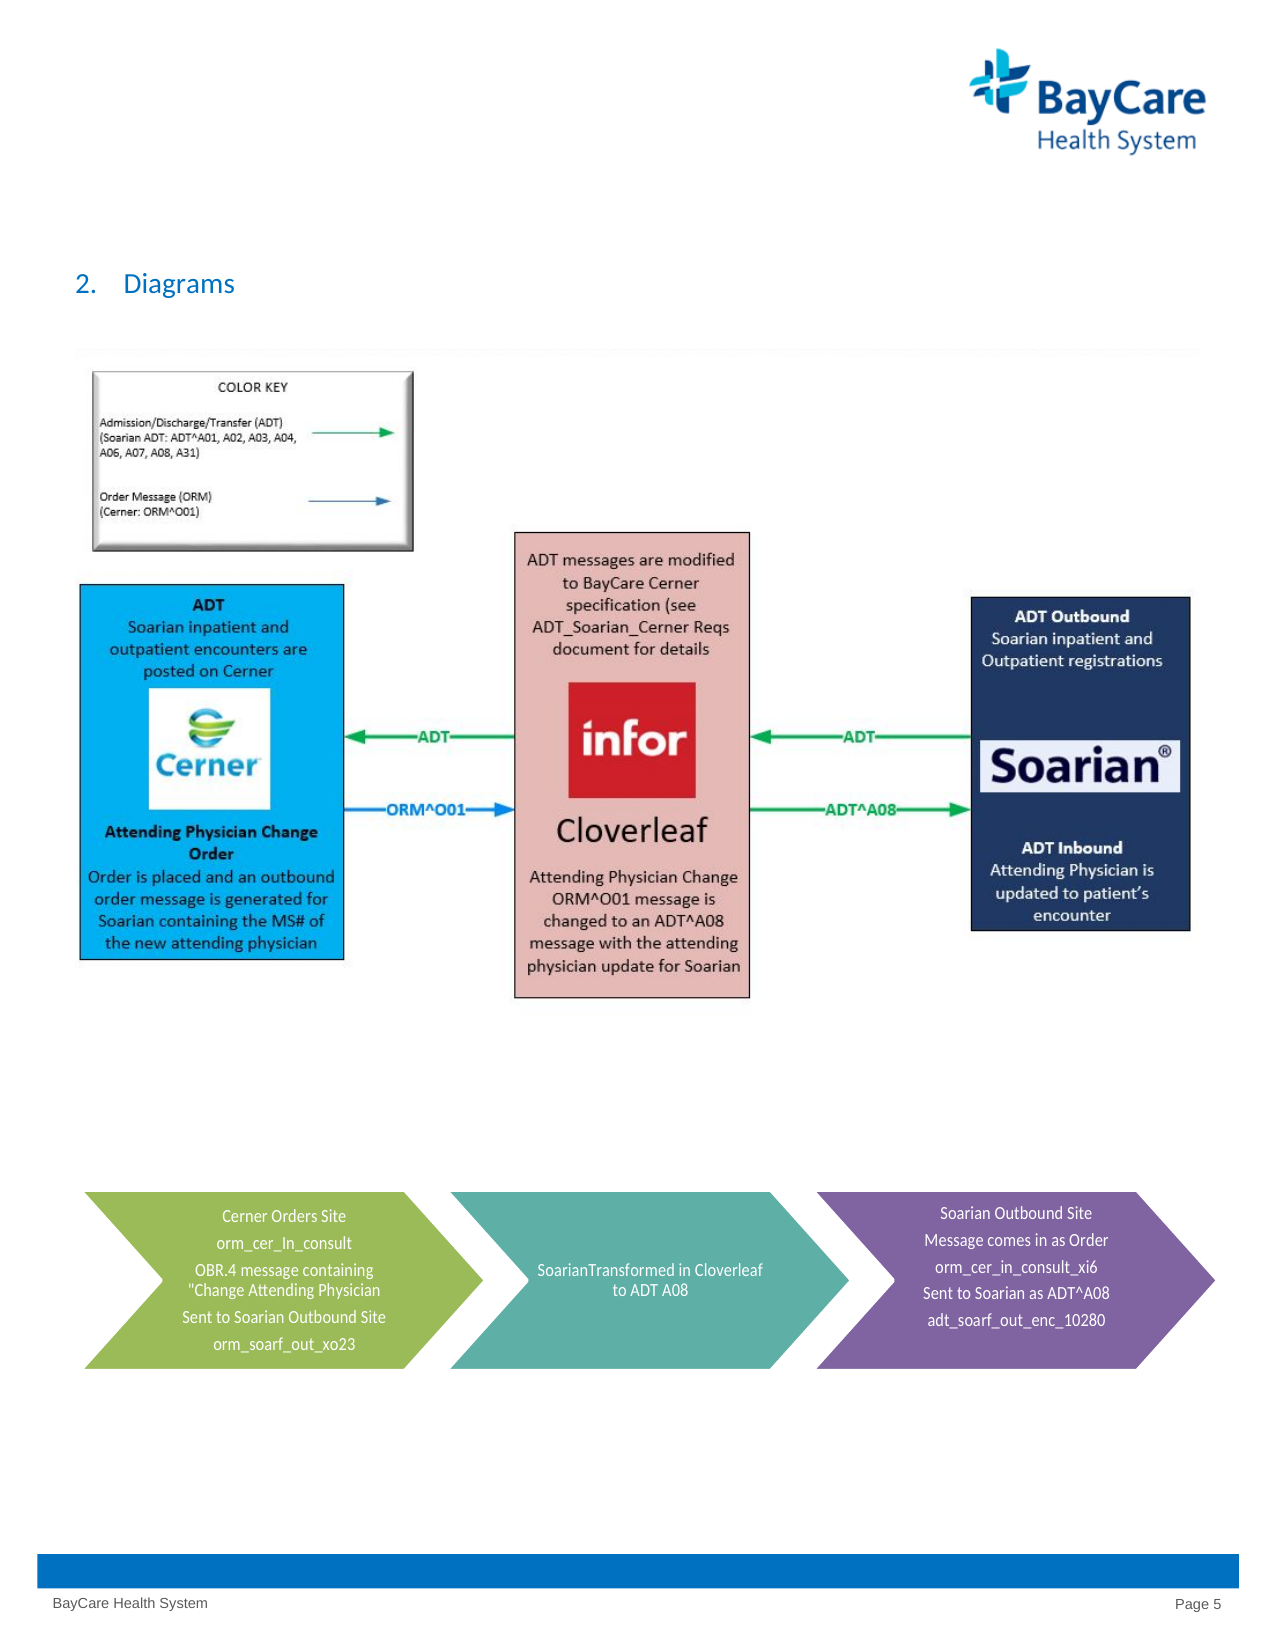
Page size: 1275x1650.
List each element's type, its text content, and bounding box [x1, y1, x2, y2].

picture [951, 37, 1233, 168]
picture [75, 349, 1200, 1047]
subtitle 2. Diagrams [75, 265, 1200, 301]
